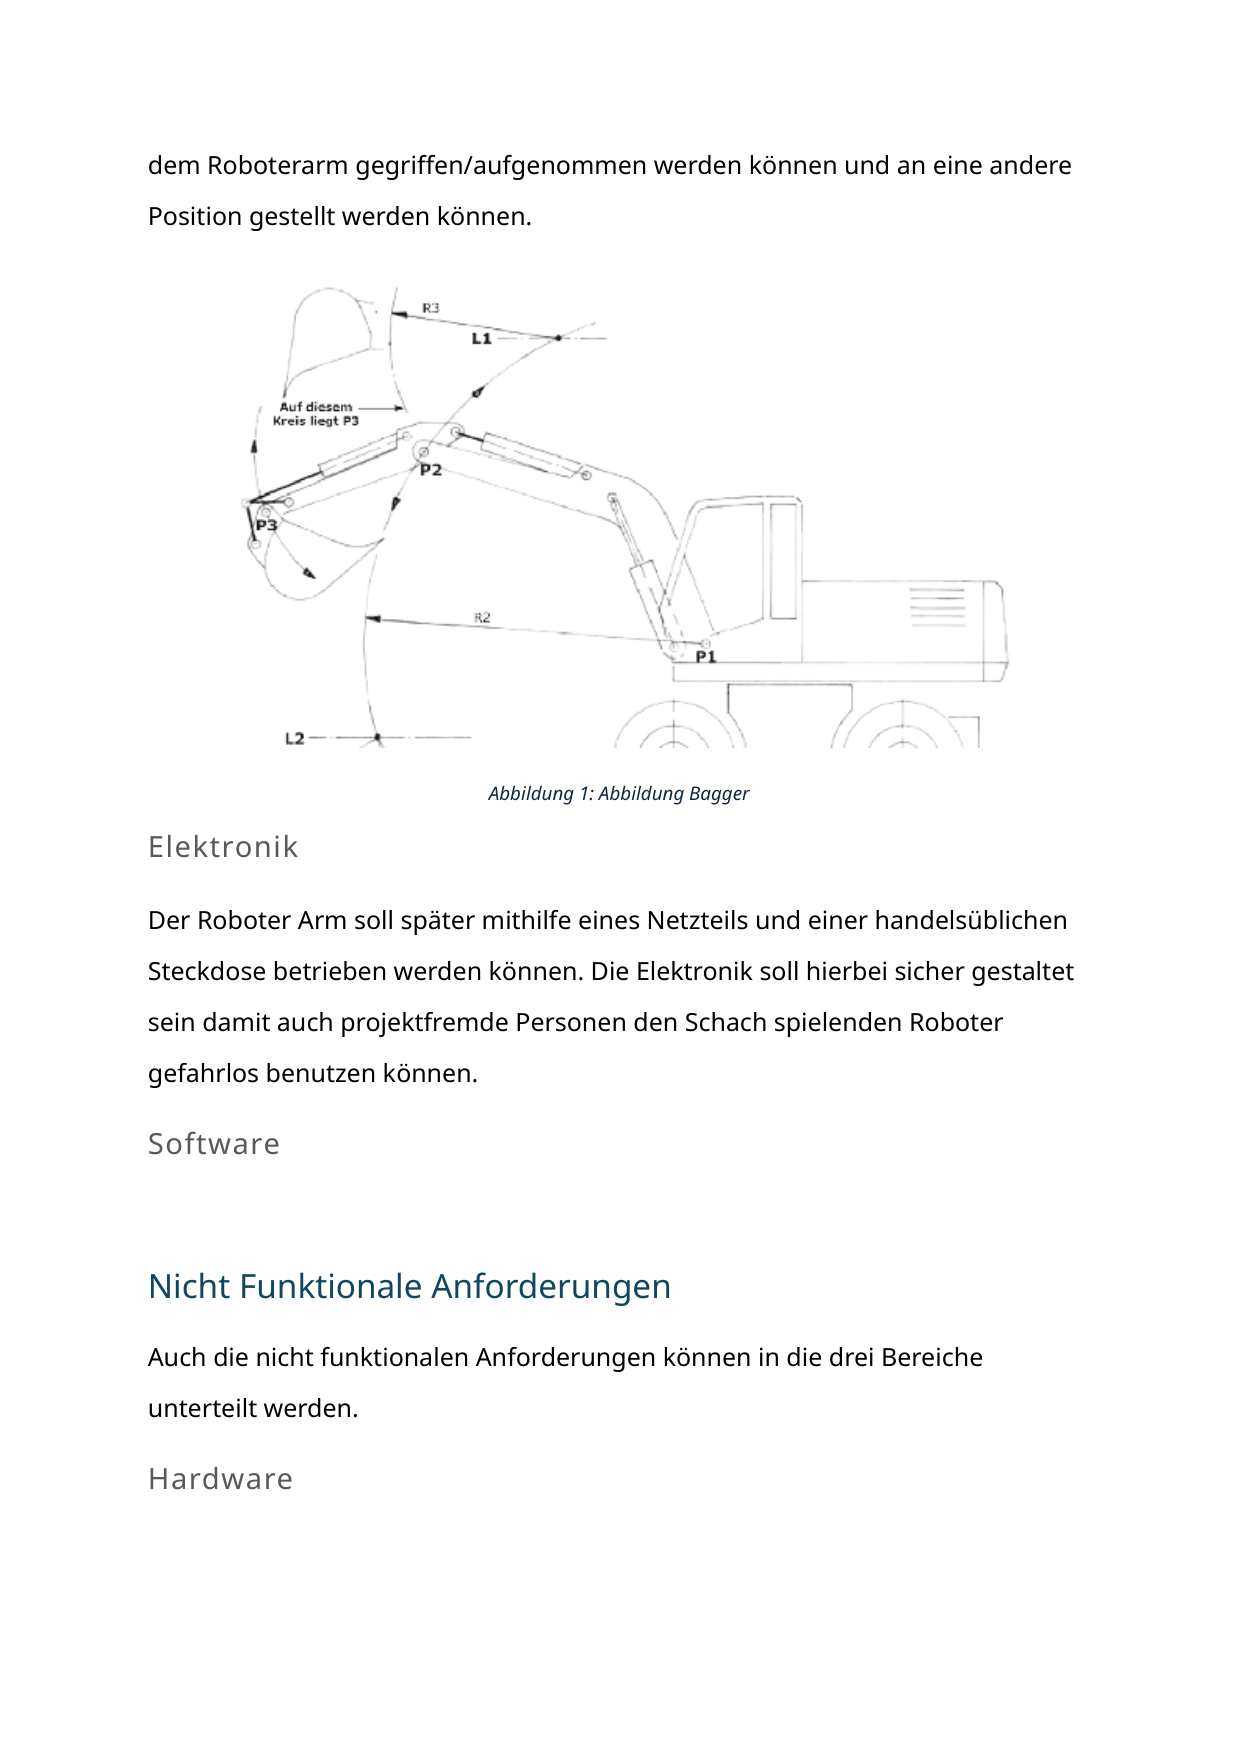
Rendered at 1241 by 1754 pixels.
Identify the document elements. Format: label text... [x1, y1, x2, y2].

text Der Roboter Arm soll später mithilfe eines Netzteils und einer handelsüblichen Steckdose betrieben werden können. Die Elektronik soll hierbei sicher gestaltet sein damit auch projektfremde Personen den Schach spielenden Roboter gefahrlos benutzen können. [148, 902, 1092, 1090]
text Abbildung 1: Abbildung Bagger [148, 780, 1092, 806]
subtitle Software [148, 1123, 1092, 1163]
subtitle Nicht Funktionale Anforderungen [148, 1263, 1092, 1308]
text Auch die nicht funktionalen Anforderungen können in die drei Bereiche unterteilt werden. [148, 1339, 1092, 1424]
picture [221, 266, 1019, 748]
subtitle Elektronik [148, 826, 1092, 866]
subtitle Hardware [148, 1458, 1092, 1498]
